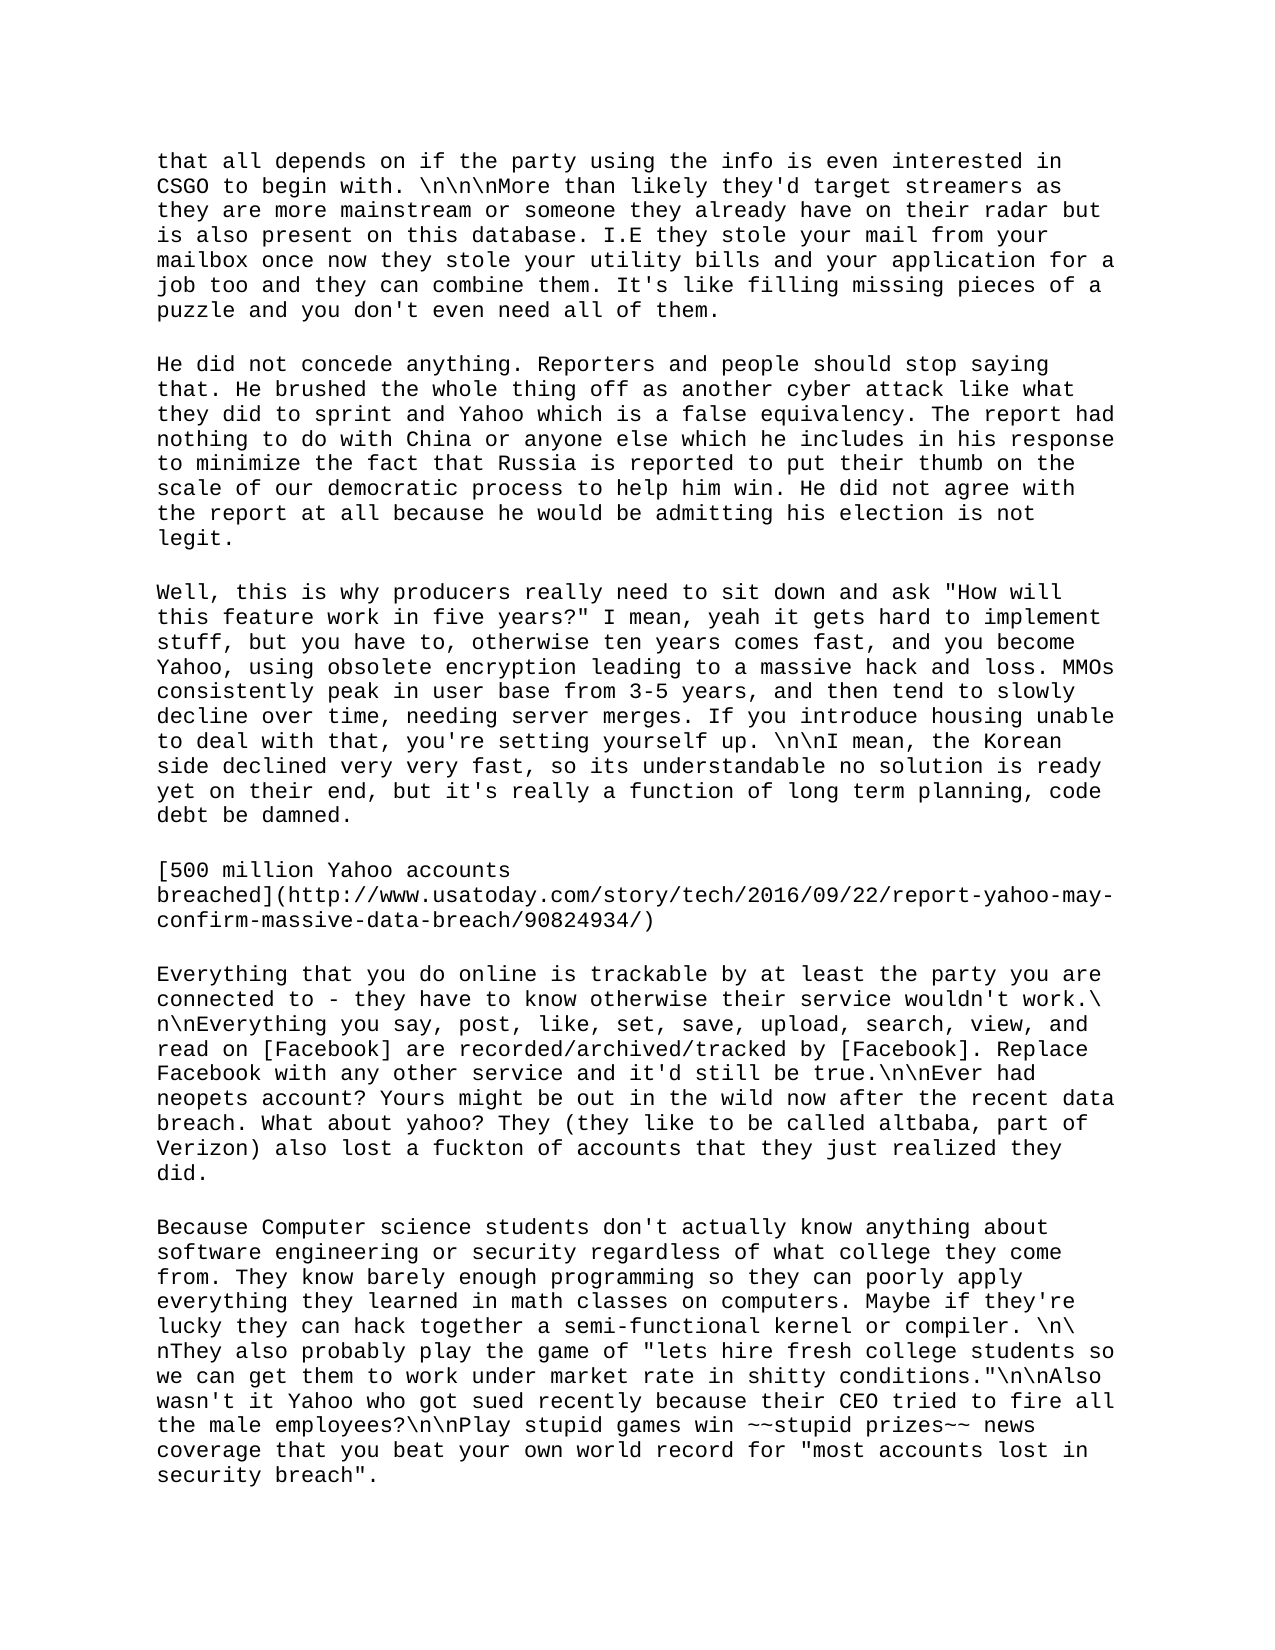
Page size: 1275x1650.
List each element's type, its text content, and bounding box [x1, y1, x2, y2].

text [156, 150, 1118, 323]
text Everything that you do online is trackable by at least the party you are connected to - they have to know otherwise their service wouldn't work.\n\nEverything you say, post, like, set, save, upload, search, view, and read on [Facebook] are recorded/archived/tracked by [Facebook]. Replace Facebook with any other service and it'd still be true.\n\nEver had neopets account? Yours might be out in the wild now after the recent data breach. What about yahoo? They (they like to be called altbaba, part of Verizon) also lost a fuckton of accounts that they just realized they did. [156, 933, 1118, 1186]
text Because Computer science students don't actually know anything about software engineering or security regardless of what college they come from. They know barely enough programming so they can poorly apply everything they learned in math classes on computers. Maybe if they're lucky they can hack together a semi-functional kernel or compiler. \n\nThey also probably play the game of "lets hire fresh college students so we can get them to work under market rate in shitty conditions."\n\nAlso wasn't it Yahoo who got sued recently because their CEO tried to fire all the male employees?\n\nPlay stupid games win ~~stupid prizes~~ news coverage that you beat your own world record for "most accounts lost in security breach". [156, 1186, 1118, 1489]
text [500 million Yahoo accounts breached](http://www.usatoday.com/story/tech/2016/09/22/report-yahoo-may-confirm-massive-data-breach/90824934/) [156, 829, 1118, 933]
text Well, this is why producers really need to sit down and ask "How will this feature work in five years?" I mean, yeah it gets hard to implement stuff, but you have to, otherwise ten years comes fast, and you become Yahoo, using obsolete encryption leading to a massive hack and loss. MMOs consistently peak in user base from 3-5 years, and then tend to slowly decline over time, needing server merges. If you introduce housing unable to deal with that, you're setting yourself up. \n\nI mean, the Korean side declined very very fast, so its understandable no solution is ready yet on their end, but it's really a function of long term planning, code debt be damned. [156, 552, 1118, 829]
text He did not concede anything. Reporters and people should stop saying that. He brushed the whole thing off as another cyber attack like what they did to sprint and Yahoo which is a false equivalency. The report had nothing to do with China or anyone else which he includes in his response to minimize the fact that Russia is reported to put their thumb on the scale of our democratic process to help him win. He did not agree with the report at all because he would be admitting his election is not legit. [156, 323, 1118, 552]
